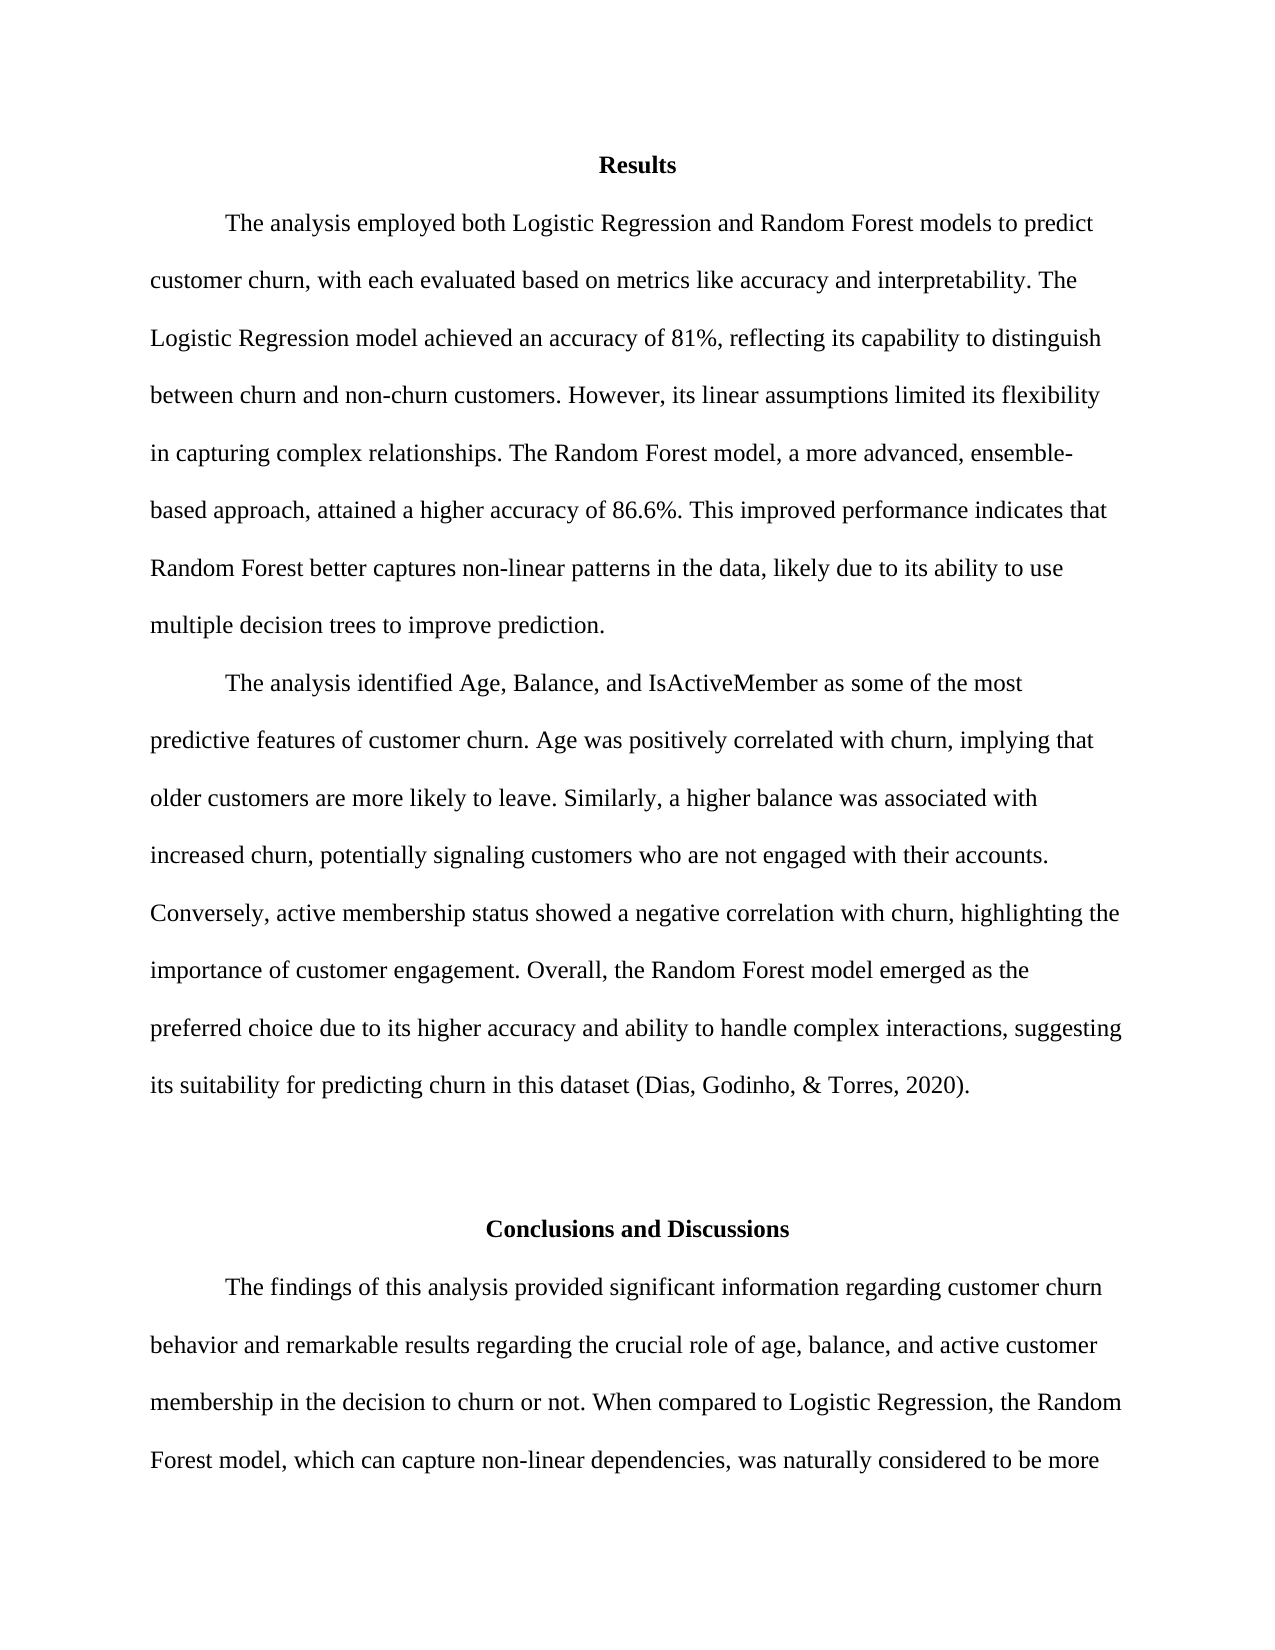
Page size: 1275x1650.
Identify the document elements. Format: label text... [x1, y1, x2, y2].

text The analysis employed both Logistic Regression and Random Forest models to predict customer churn, with each evaluated based on metrics like accuracy and interpretability. The Logistic Regression model achieved an accuracy of 81%, reflecting its capability to distinguish between churn and non-churn customers. However, its linear assumptions limited its flexibility in capturing complex relationships. The Random Forest model, a more advanced, ensemble-based approach, attained a higher accuracy of 86.6%. This improved performance indicates that Random Forest better captures non-linear patterns in the data, likely due to its ability to use multiple decision trees to improve prediction. [150, 208, 1125, 639]
subtitle Conclusions and Discussions [150, 1214, 1125, 1243]
subtitle Results [150, 150, 1125, 179]
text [150, 1272, 1125, 1474]
text The analysis identified Age, Balance, and IsActiveMember as some of the most predictive features of customer churn. Age was positively correlated with churn, implying that older customers are more likely to leave. Similarly, a higher balance was associated with increased churn, potentially signaling customers who are not engaged with their accounts. Conversely, active membership status showed a negative correlation with churn, highlighting the importance of customer engagement. Overall, the Random Forest model emerged as the preferred choice due to its higher accuracy and ability to handle complex interactions, suggesting its suitability for predicting churn in this dataset (Dias, Godinho, & Torres, 2020). [150, 668, 1125, 1099]
